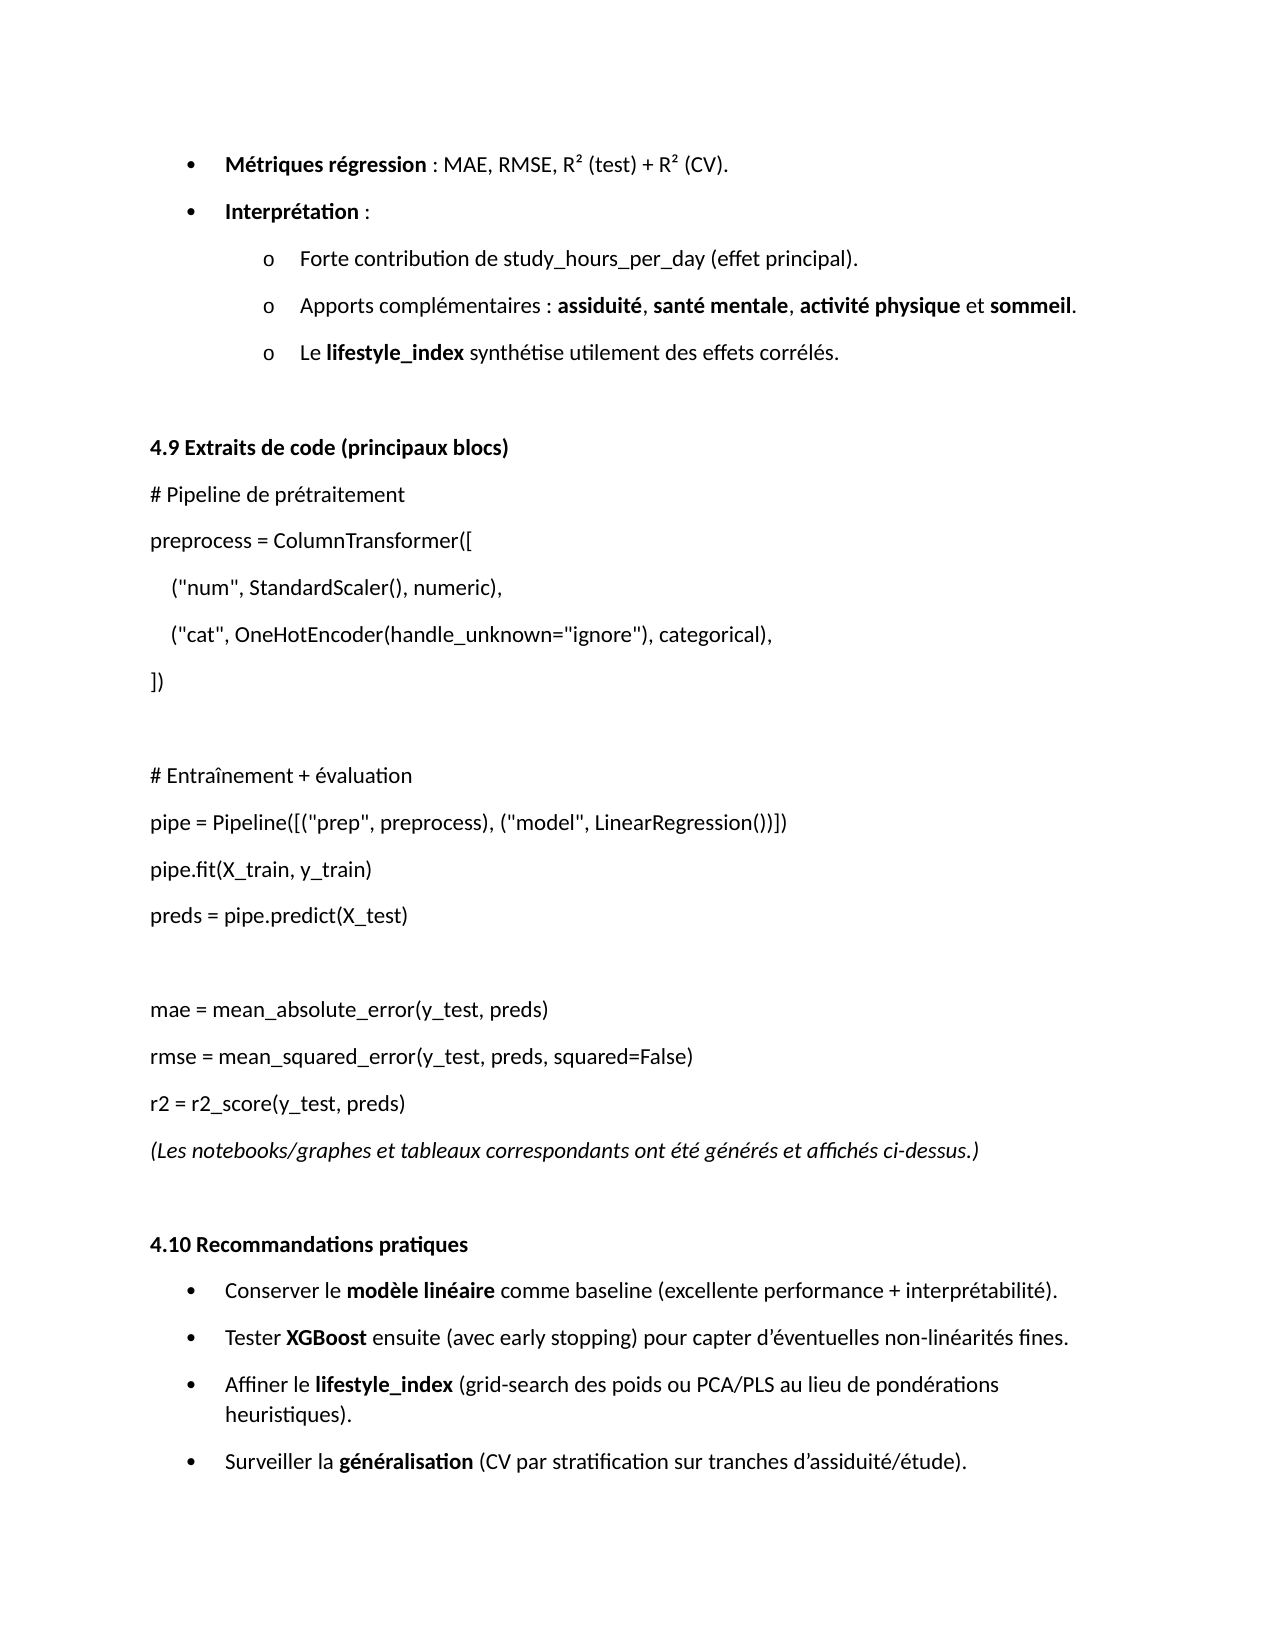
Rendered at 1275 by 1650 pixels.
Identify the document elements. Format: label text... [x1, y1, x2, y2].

text pipe.fit(X_train, y_train) [150, 855, 1125, 883]
text (Les notebooks/graphes et tableaux correspondants ont été générés et affichés ci-dessus.) [150, 1136, 1125, 1164]
text preds = pipe.predict(X_test) [150, 902, 1125, 929]
text # Entraînement + évaluation [150, 761, 1125, 789]
text preprocess = ColumnTransformer([ [150, 527, 1125, 554]
list Tester XGBoost ensuite (avec early stopping) pour capter d’éventuelles non-linéarités fines. [187, 1323, 1125, 1351]
text ("num", StandardScaler(), numeric), [150, 573, 1125, 601]
text r2 = r2_score(y_test, preds) [150, 1089, 1125, 1117]
text rmse = mean_squared_error(y_test, preds, squared=False) [150, 1042, 1125, 1070]
list Conserver le modèle linéaire comme baseline (excellente performance + interprétabilité). [187, 1277, 1125, 1304]
list Le lifestyle_index synthétise utilement des effets corrélés. [262, 338, 1125, 367]
text pipe = Pipeline([("prep", preprocess), ("model", LinearRegression())]) [150, 808, 1125, 836]
text ("cat", OneHotEncoder(handle_unknown="ignore"), categorical), [150, 620, 1125, 648]
text # Pipeline de prétraitement [150, 480, 1125, 508]
list Affiner le lifestyle_index (grid-search des poids ou PCA/PLS au lieu de pondérations heuristiques). [187, 1370, 1125, 1428]
text mae = mean_absolute_error(y_test, preds) [150, 995, 1125, 1023]
text 4.10 Recommandations pratiques [150, 1230, 1125, 1258]
list Forte contribution de study_hours_per_day (effet principal). [262, 244, 1125, 272]
text ]) [150, 667, 1125, 695]
text 4.9 Extraits de code (principaux blocs) [150, 433, 1125, 461]
list Apports complémentaires : assiduité, santé mentale, activité physique et sommeil. [262, 291, 1125, 320]
list Surveiller la généralisation (CV par stratification sur tranches d’assiduité/étude). [187, 1447, 1125, 1475]
list Métriques régression : MAE, RMSE, R² (test) + R² (CV). [187, 150, 1125, 178]
list Interprétation : [187, 197, 1125, 225]
